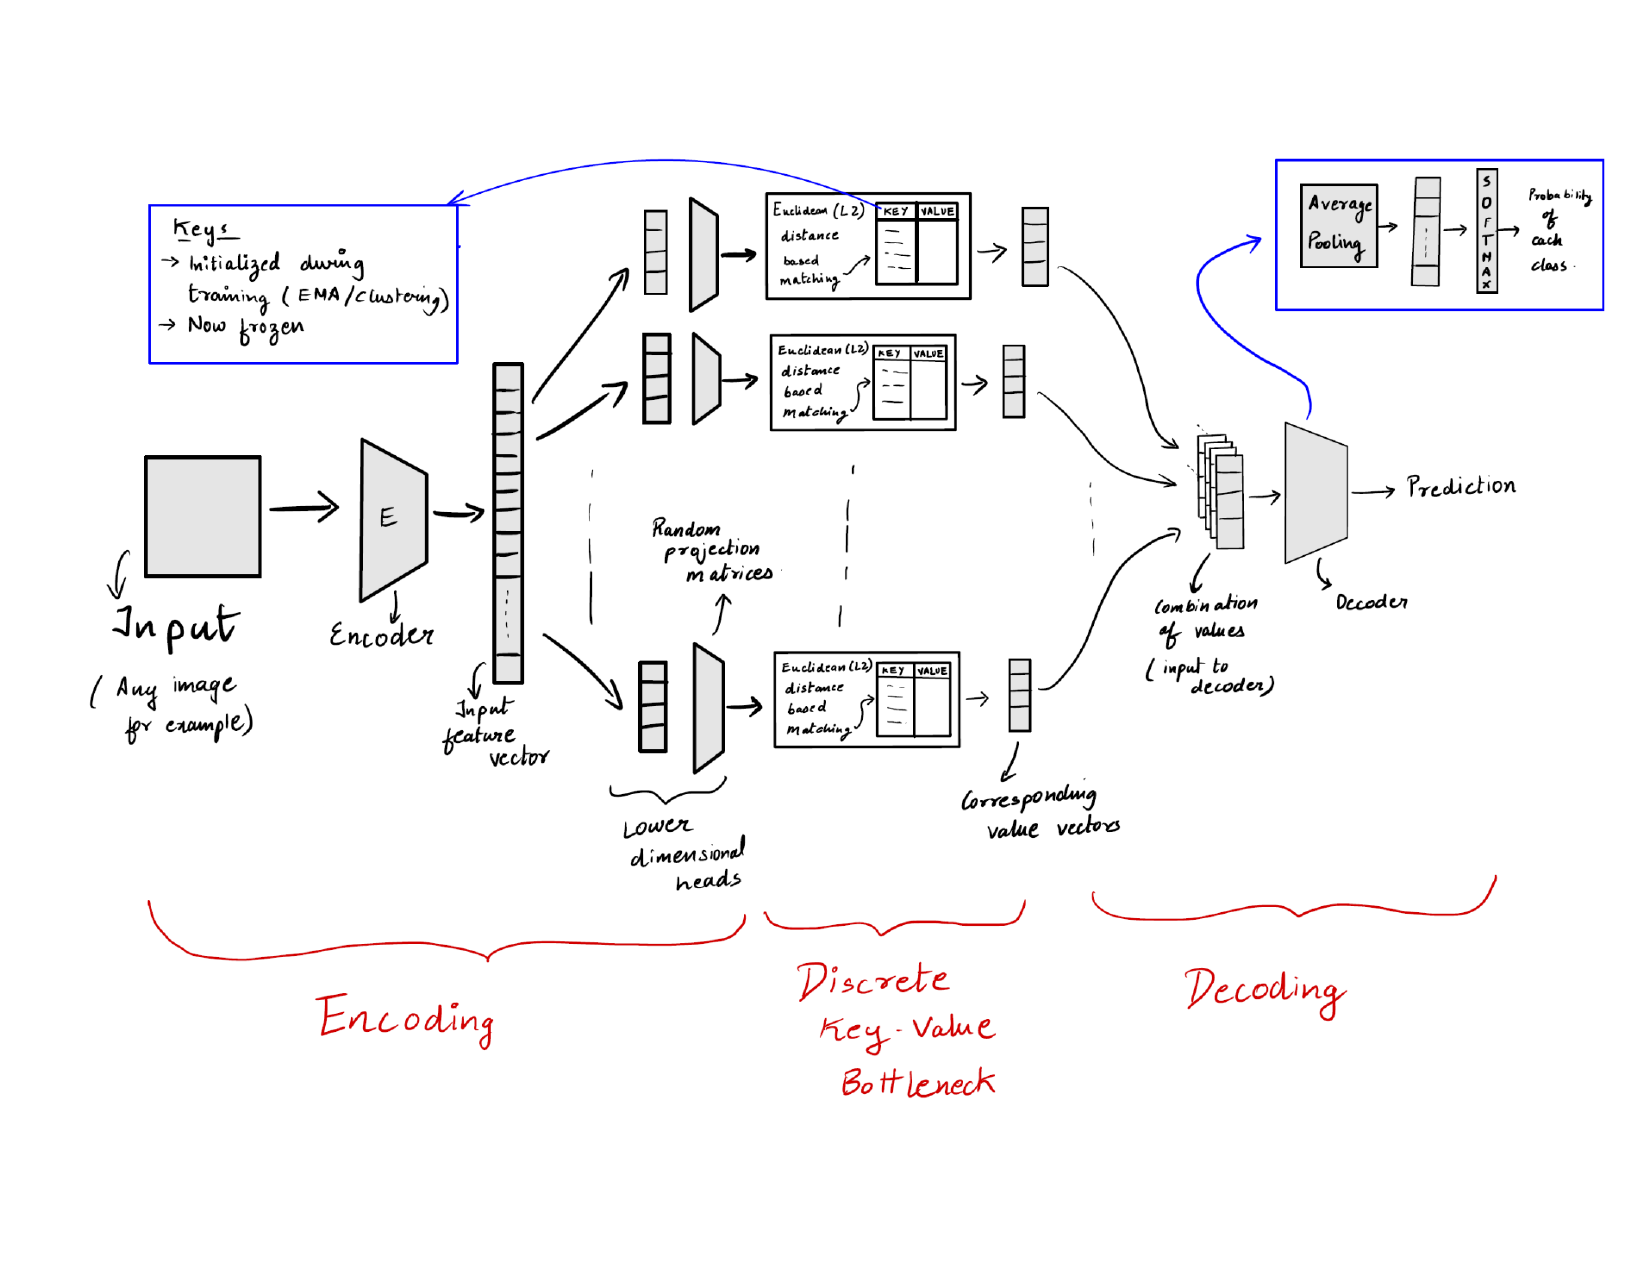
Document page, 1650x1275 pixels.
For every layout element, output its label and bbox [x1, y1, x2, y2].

picture [75, 150, 1612, 1120]
